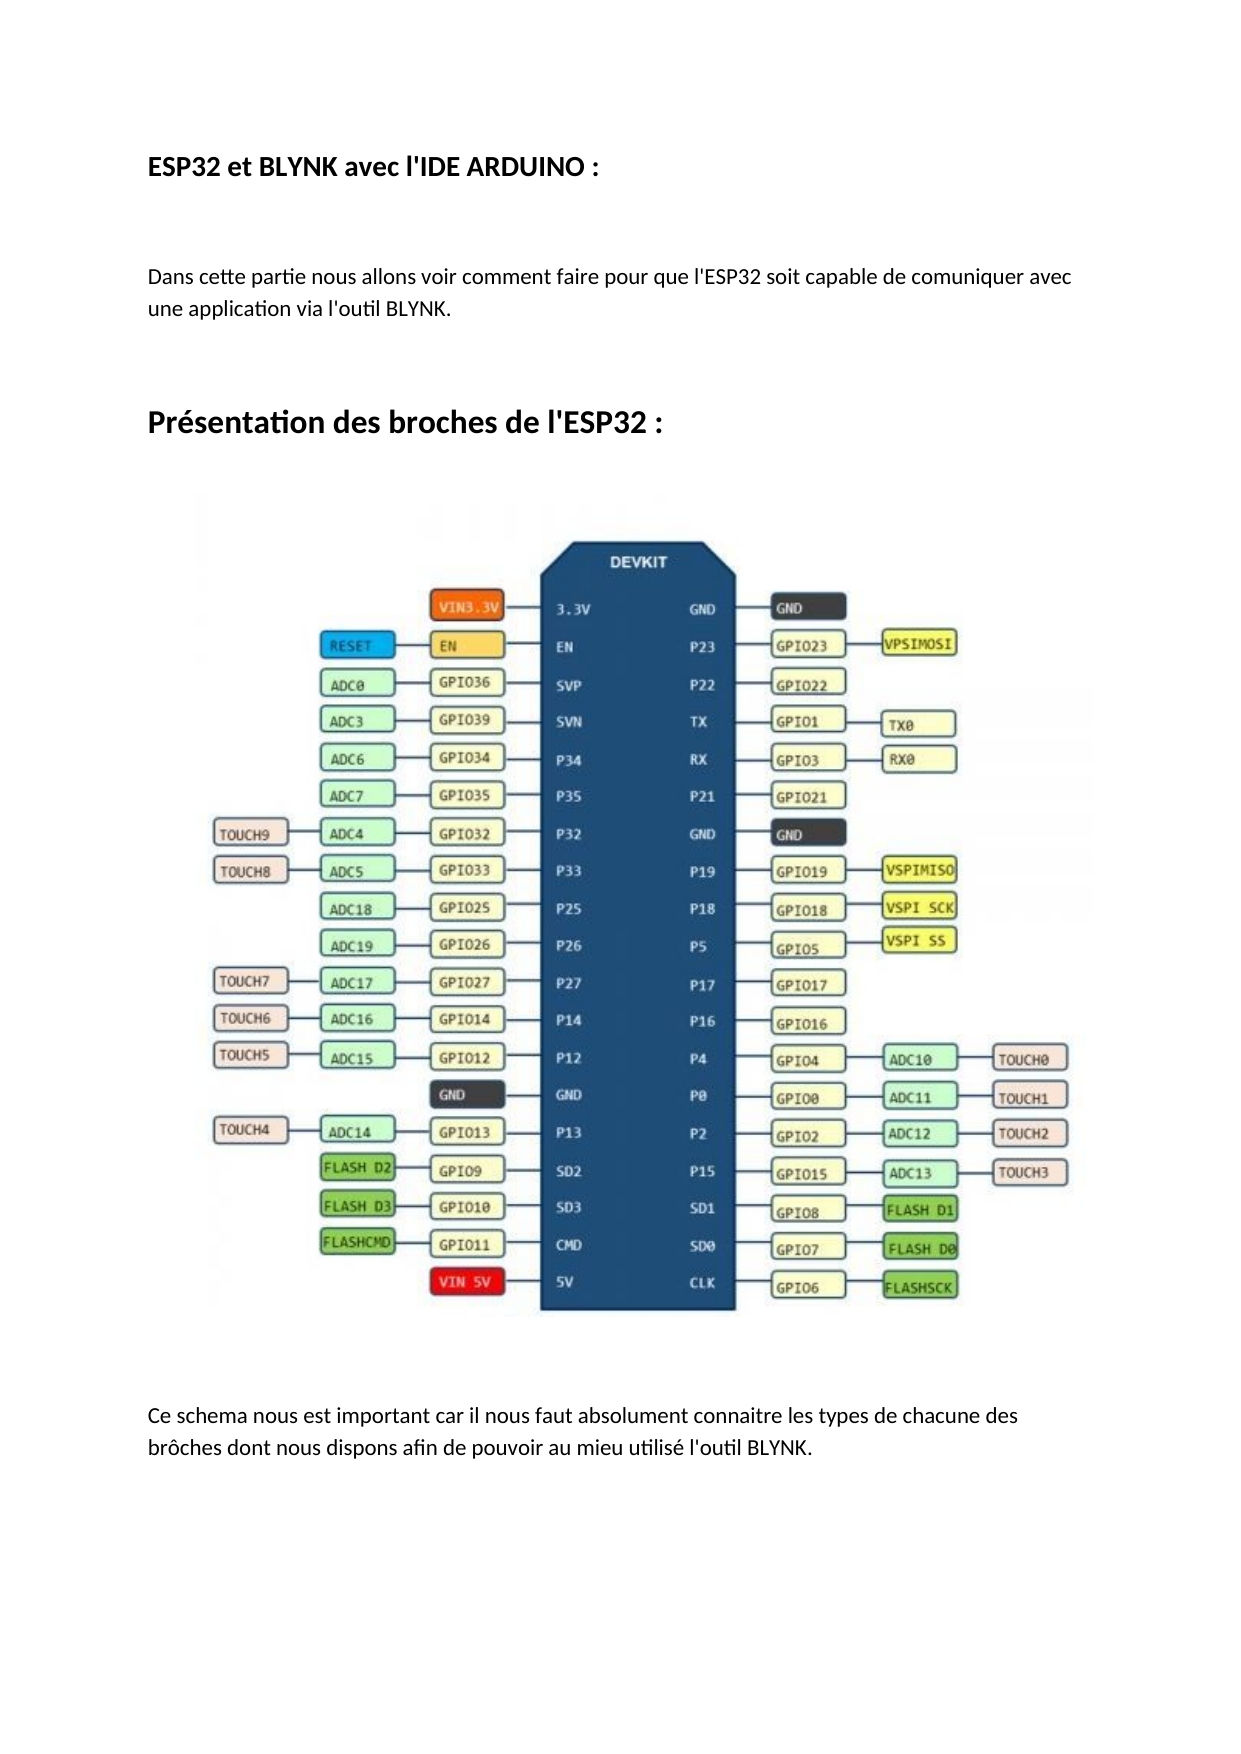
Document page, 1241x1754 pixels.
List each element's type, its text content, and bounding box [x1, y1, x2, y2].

text Présentation des broches de l'ESP32 : [148, 401, 1093, 441]
text ESP32 et BLYNK avec l'IDE ARDUINO : [148, 148, 1093, 183]
text Ce schema nous est important car il nous faut absolument connaitre les types de chacune des brôches dont nous dispons afin de pouvoir au mieu utilisé l'outil BLYNK. [148, 1401, 1093, 1461]
text Dans cette partie nous allons voir comment faire pour que l'ESP32 soit capable de comuniquer avec une application via l'outil BLYNK. [148, 262, 1093, 323]
picture [146, 492, 1094, 1317]
